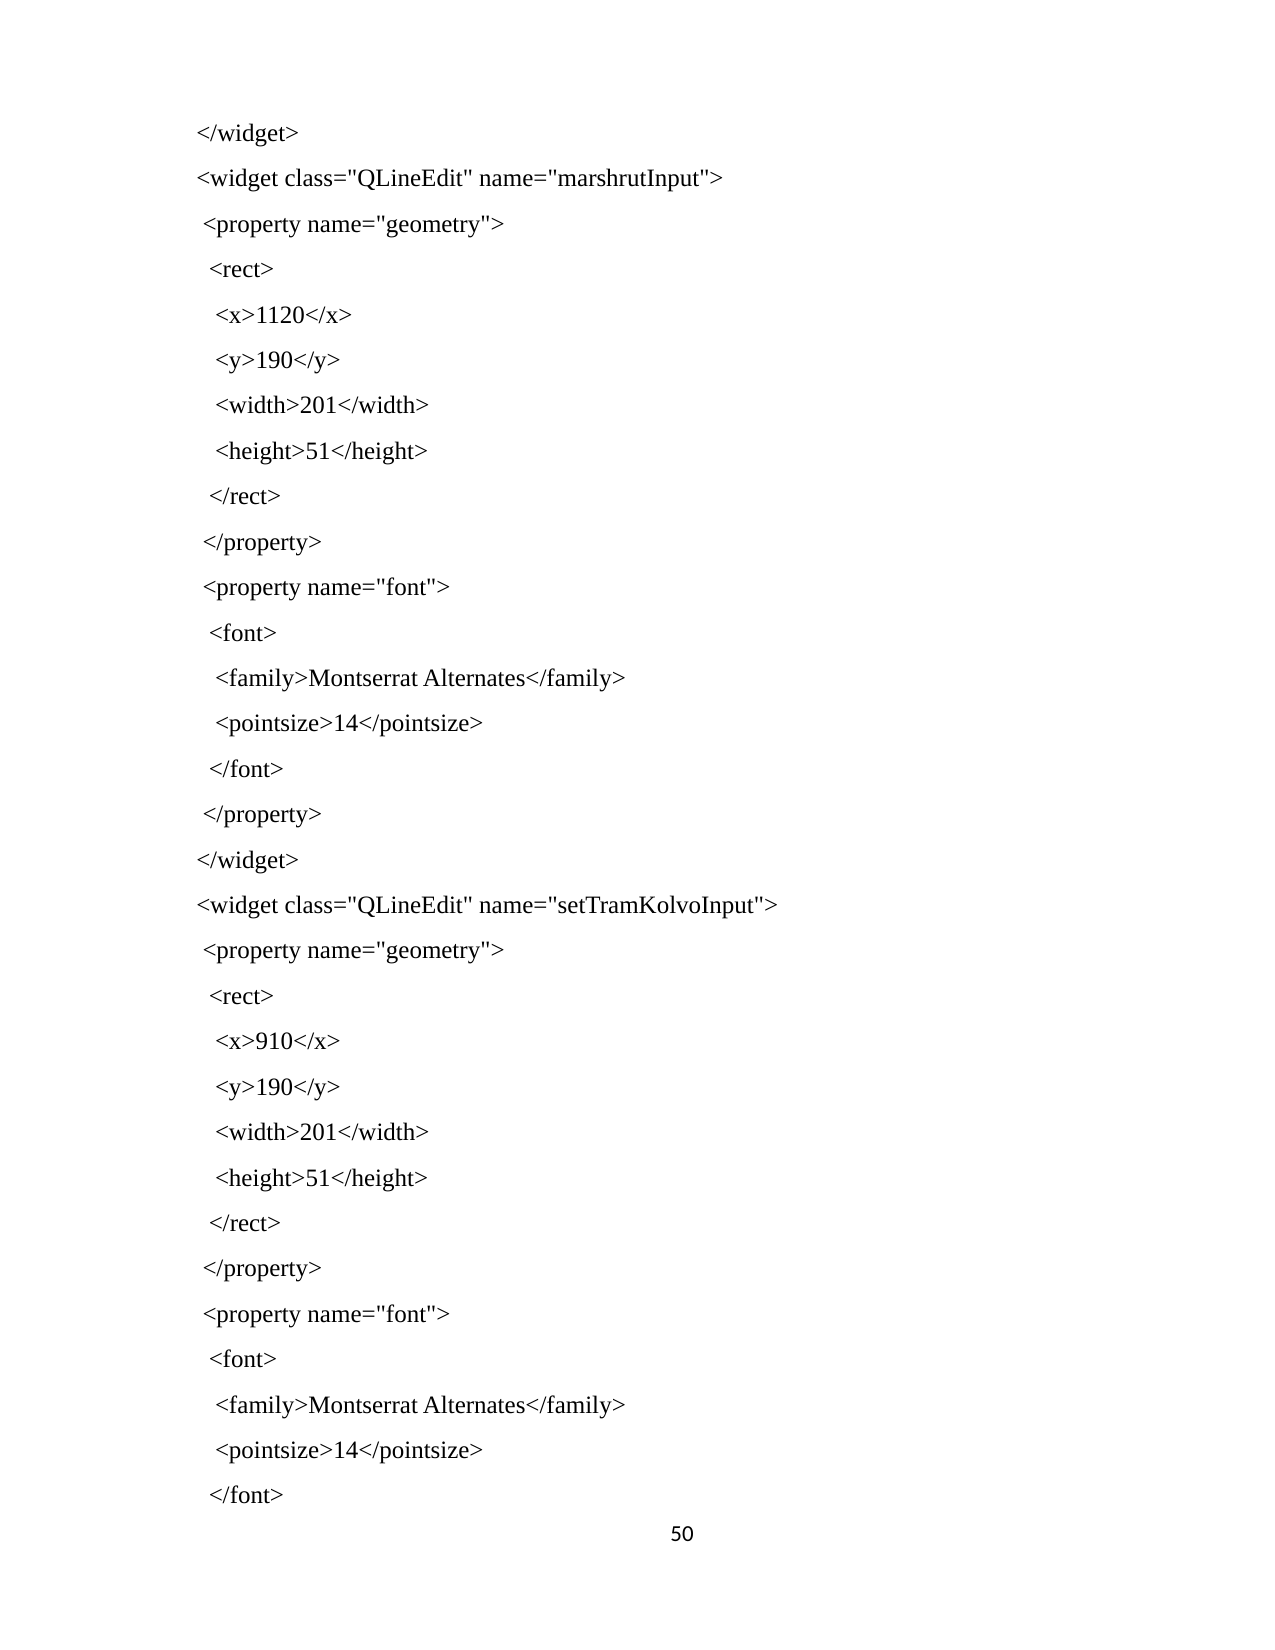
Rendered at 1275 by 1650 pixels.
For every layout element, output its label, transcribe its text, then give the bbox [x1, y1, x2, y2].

text <width>201</width> [177, 1117, 1186, 1146]
text <property name="font"> [177, 572, 1186, 601]
text <y>190</y> [177, 345, 1186, 374]
text <family>Montserrat Alternates</family> [177, 1390, 1186, 1418]
text </widget> [177, 845, 1186, 873]
text <width>201</width> [177, 391, 1186, 419]
text <rect> [177, 981, 1186, 1010]
text <y>190</y> [177, 1072, 1186, 1101]
text <rect> [177, 254, 1186, 283]
text <property name="geometry"> [177, 209, 1186, 238]
text </property> [177, 799, 1186, 828]
text <widget class="QLineEdit" name="marshrutInput"> [177, 163, 1186, 192]
text </property> [177, 1253, 1186, 1282]
text <pointsize>14</pointsize> [177, 1435, 1186, 1464]
text <font> [177, 1344, 1186, 1373]
text </font> [177, 754, 1186, 783]
text <widget class="QLineEdit" name="setTramKolvoInput"> [177, 890, 1186, 919]
text </widget> [177, 118, 1186, 147]
text <pointsize>14</pointsize> [177, 708, 1186, 737]
text </rect> [177, 481, 1186, 510]
text </rect> [177, 1208, 1186, 1237]
text <height>51</height> [177, 1163, 1186, 1191]
text <x>910</x> [177, 1026, 1186, 1055]
text <family>Montserrat Alternates</family> [177, 663, 1186, 692]
text <property name="geometry"> [177, 936, 1186, 964]
text <x>1120</x> [177, 300, 1186, 328]
text <font> [177, 618, 1186, 646]
text <height>51</height> [177, 436, 1186, 465]
text </font> [177, 1481, 1186, 1509]
text <property name="font"> [177, 1299, 1186, 1328]
text </property> [177, 527, 1186, 556]
